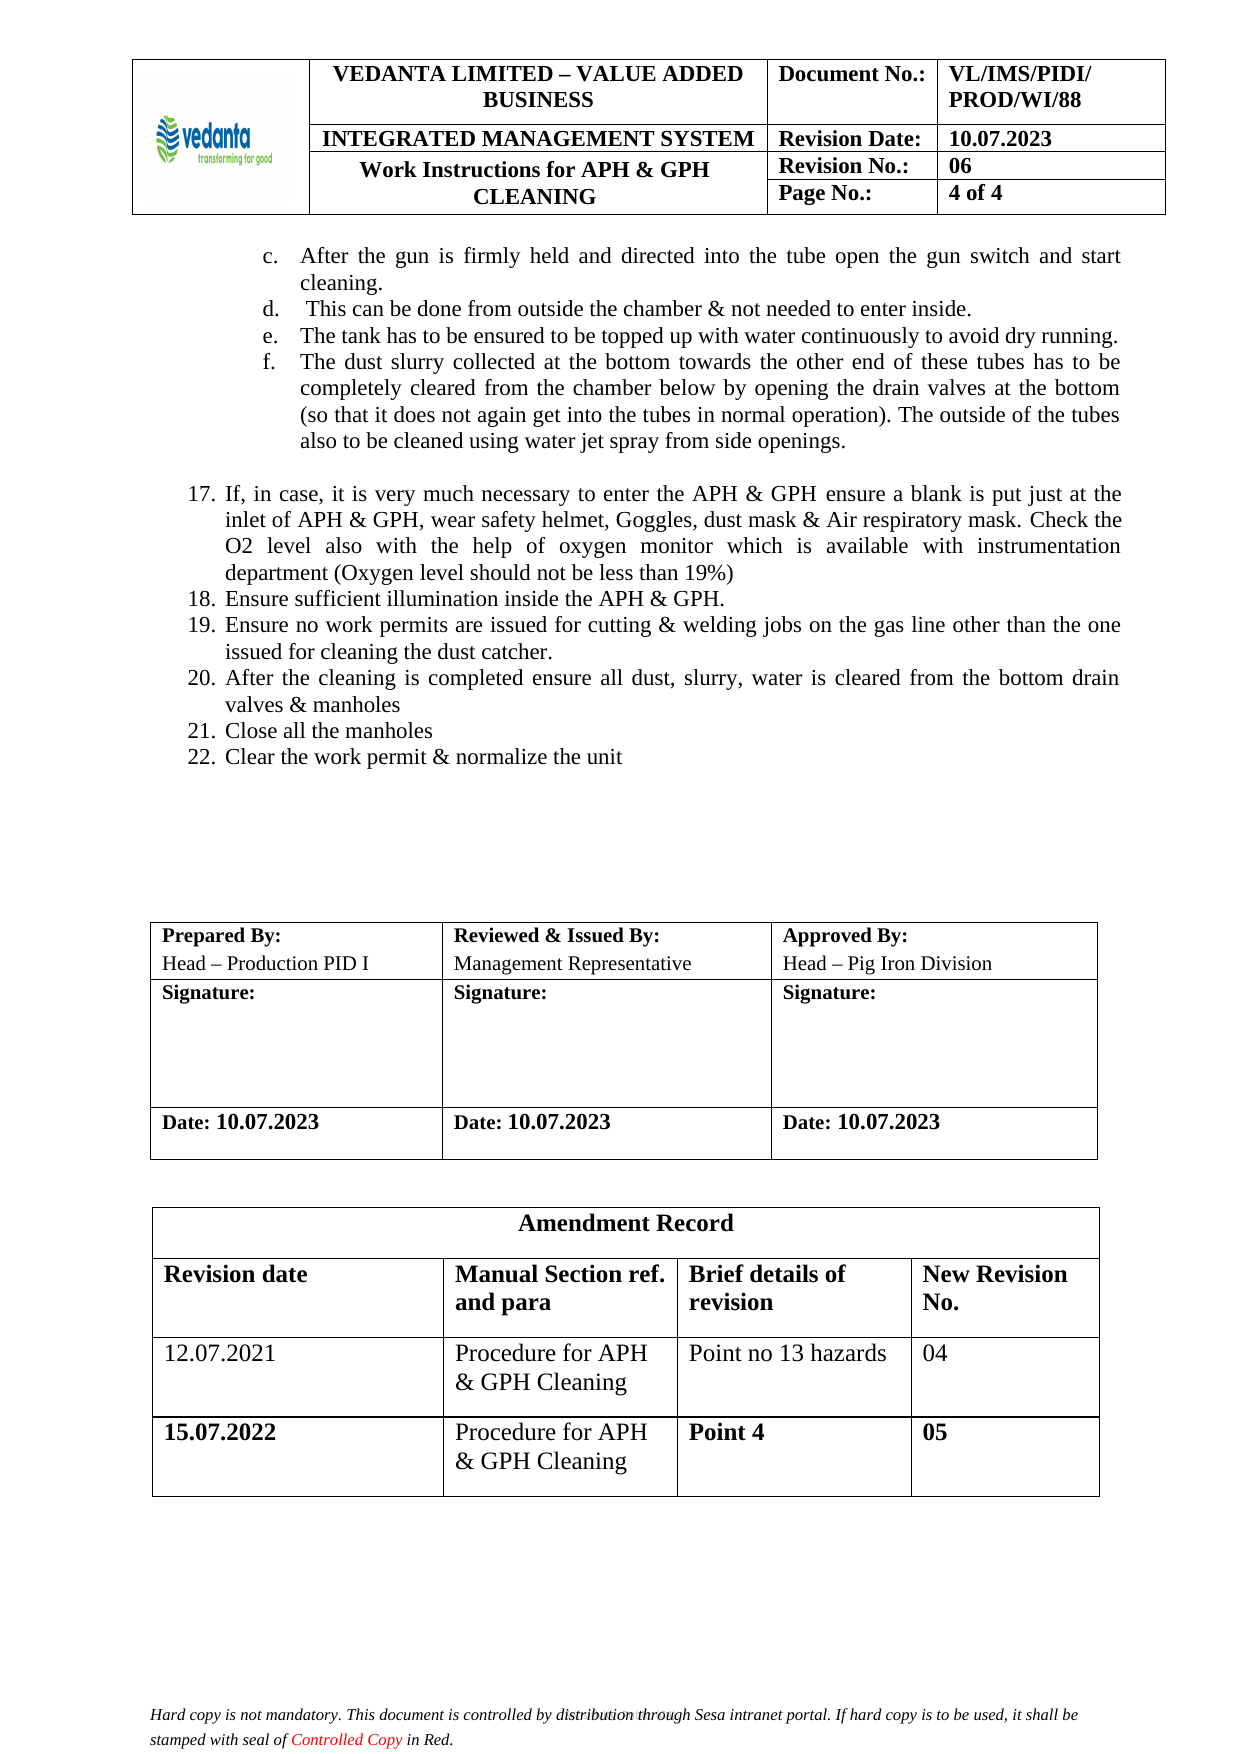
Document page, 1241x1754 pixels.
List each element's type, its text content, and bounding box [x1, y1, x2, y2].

table_cell Revision date [153, 1259, 443, 1337]
list Close all the manholes [187, 717, 1122, 743]
table_cell Manual Section ref. and para [444, 1259, 677, 1337]
table_header Approved By: Head – Pig Iron Division [772, 923, 1097, 979]
table_cell Date: 10.07.2023 [443, 1108, 771, 1159]
table_cell Signature: [772, 980, 1097, 1107]
table_cell Point 4 [678, 1418, 911, 1496]
table_cell Date: 10.07.2023 [151, 1108, 442, 1159]
list After the gun is firmly held and directed into the tube open the gun switch and start cleaning. [262, 243, 1122, 295]
table_cell New Revision No. [912, 1259, 1099, 1337]
table_header Prepared By: Head – Production PID I [151, 923, 442, 979]
table_cell Procedure for APH & GPH Cleaning [444, 1418, 677, 1496]
list Ensure no work permits are issued for cutting & welding jobs on the gas line other than the one issued for cleaning the dust catcher. [187, 612, 1122, 664]
list Ensure sufficient illumination inside the APH & GPH. [187, 585, 1122, 612]
list If, in case, it is very much necessary to enter the APH & GPH ensure a blank is put just at the inlet of APH & GPH, wear safety helmet, Goggles, dust mask & Air respiratory mask. Check the O2 level also with the help of oxygen monitor which is available with instrumentation department (Oxygen level should not be less than 19%) [187, 480, 1122, 585]
list After the cleaning is completed ensure all dust, slurry, water is cleared from the bottom drain valves & manholes [187, 664, 1122, 717]
list The dust slurry collected at the bottom towards the other end of these tubes has to be completely cleared from the chamber below by opening the drain valves at the bottom (so that it does not again get into the tubes in normal operation). The outside of the tubes also to be cleaned using water jet spray from side openings. [262, 348, 1122, 453]
table_cell Brief details of revision [678, 1259, 911, 1337]
list This can be done from outside the chamber & not needed to enter inside. [262, 295, 1122, 322]
table_cell 05 [912, 1418, 1099, 1496]
picture [137, 72, 293, 202]
list The tank has to be ensured to be topped up with water continuously to avoid dry running. [262, 322, 1122, 348]
table_cell Procedure for APH & GPH Cleaning [444, 1338, 677, 1416]
table_cell Date: 10.07.2023 [772, 1108, 1097, 1159]
table_cell Signature: [443, 980, 771, 1107]
table_cell 12.07.2021 [153, 1338, 443, 1416]
table_cell 15.07.2022 [153, 1418, 443, 1496]
table_cell 04 [912, 1338, 1099, 1416]
table_header Reviewed & Issued By: Management Representative [443, 923, 771, 979]
list Clear the work permit & normalize the unit [187, 743, 1122, 770]
table_cell Signature: [151, 980, 442, 1107]
table_cell Point no 13 hazards [678, 1338, 911, 1416]
table_header Amendment Record [153, 1208, 1099, 1258]
